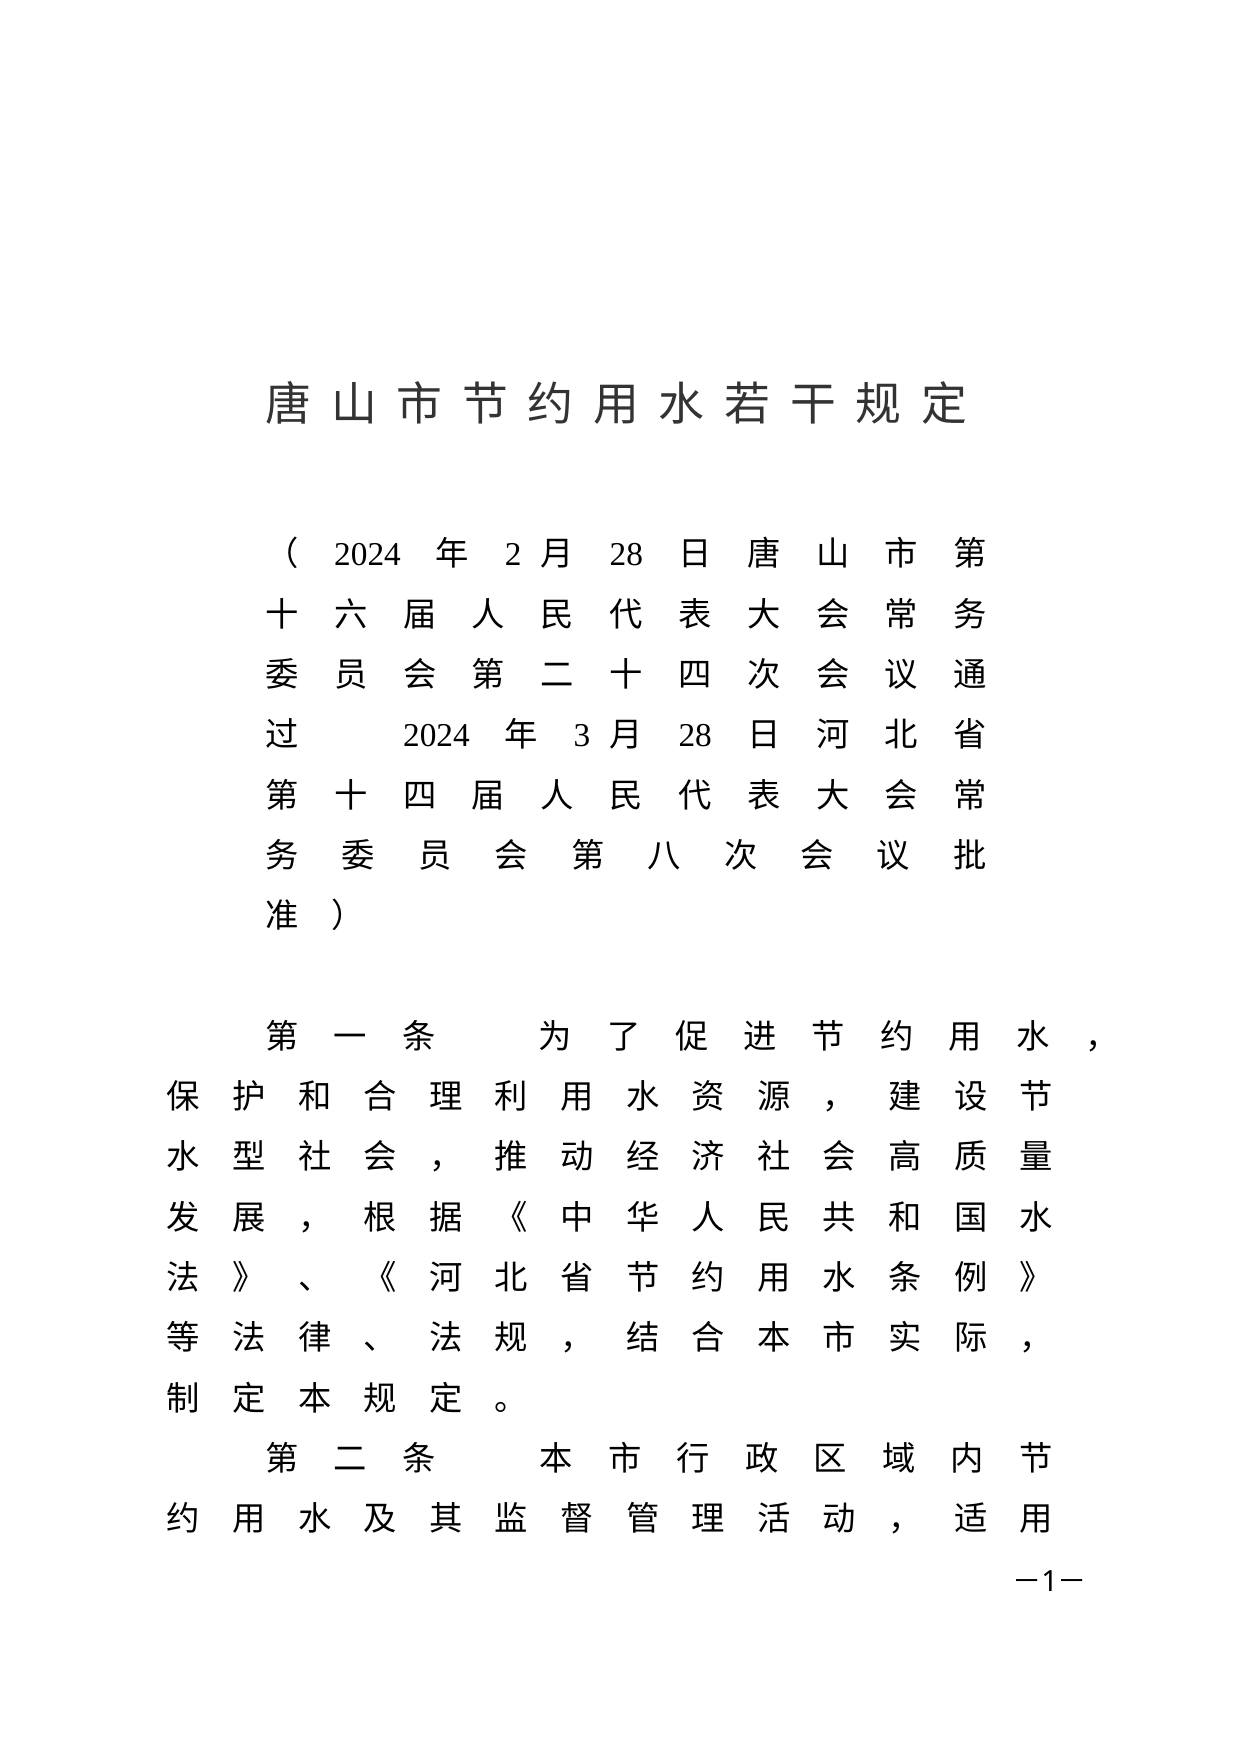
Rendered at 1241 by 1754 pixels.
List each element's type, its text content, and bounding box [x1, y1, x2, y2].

text 唐山市节约用水若干规定 [167, 340, 1085, 461]
text （2024年2月28日唐山市第十六届人民代表大会常务委员会第二十四次会议通过 2024年3月28日河北省第十四届人民代表大会常务委员会第八次会议批准） [232, 521, 1019, 943]
text 第二条 本市行政区域内节约用水及其监督管理活动，适用本规定。 [167, 1426, 1085, 1546]
text 第一条 为了促进节约用水，保护和合理利用水资源，建设节水型社会，推动经济社会高质量发展，根据《中华人民共和国水法》、《河北省节约用水条例》等法律、法规，结合本市实际，制定本规定。 [167, 1003, 1085, 1426]
